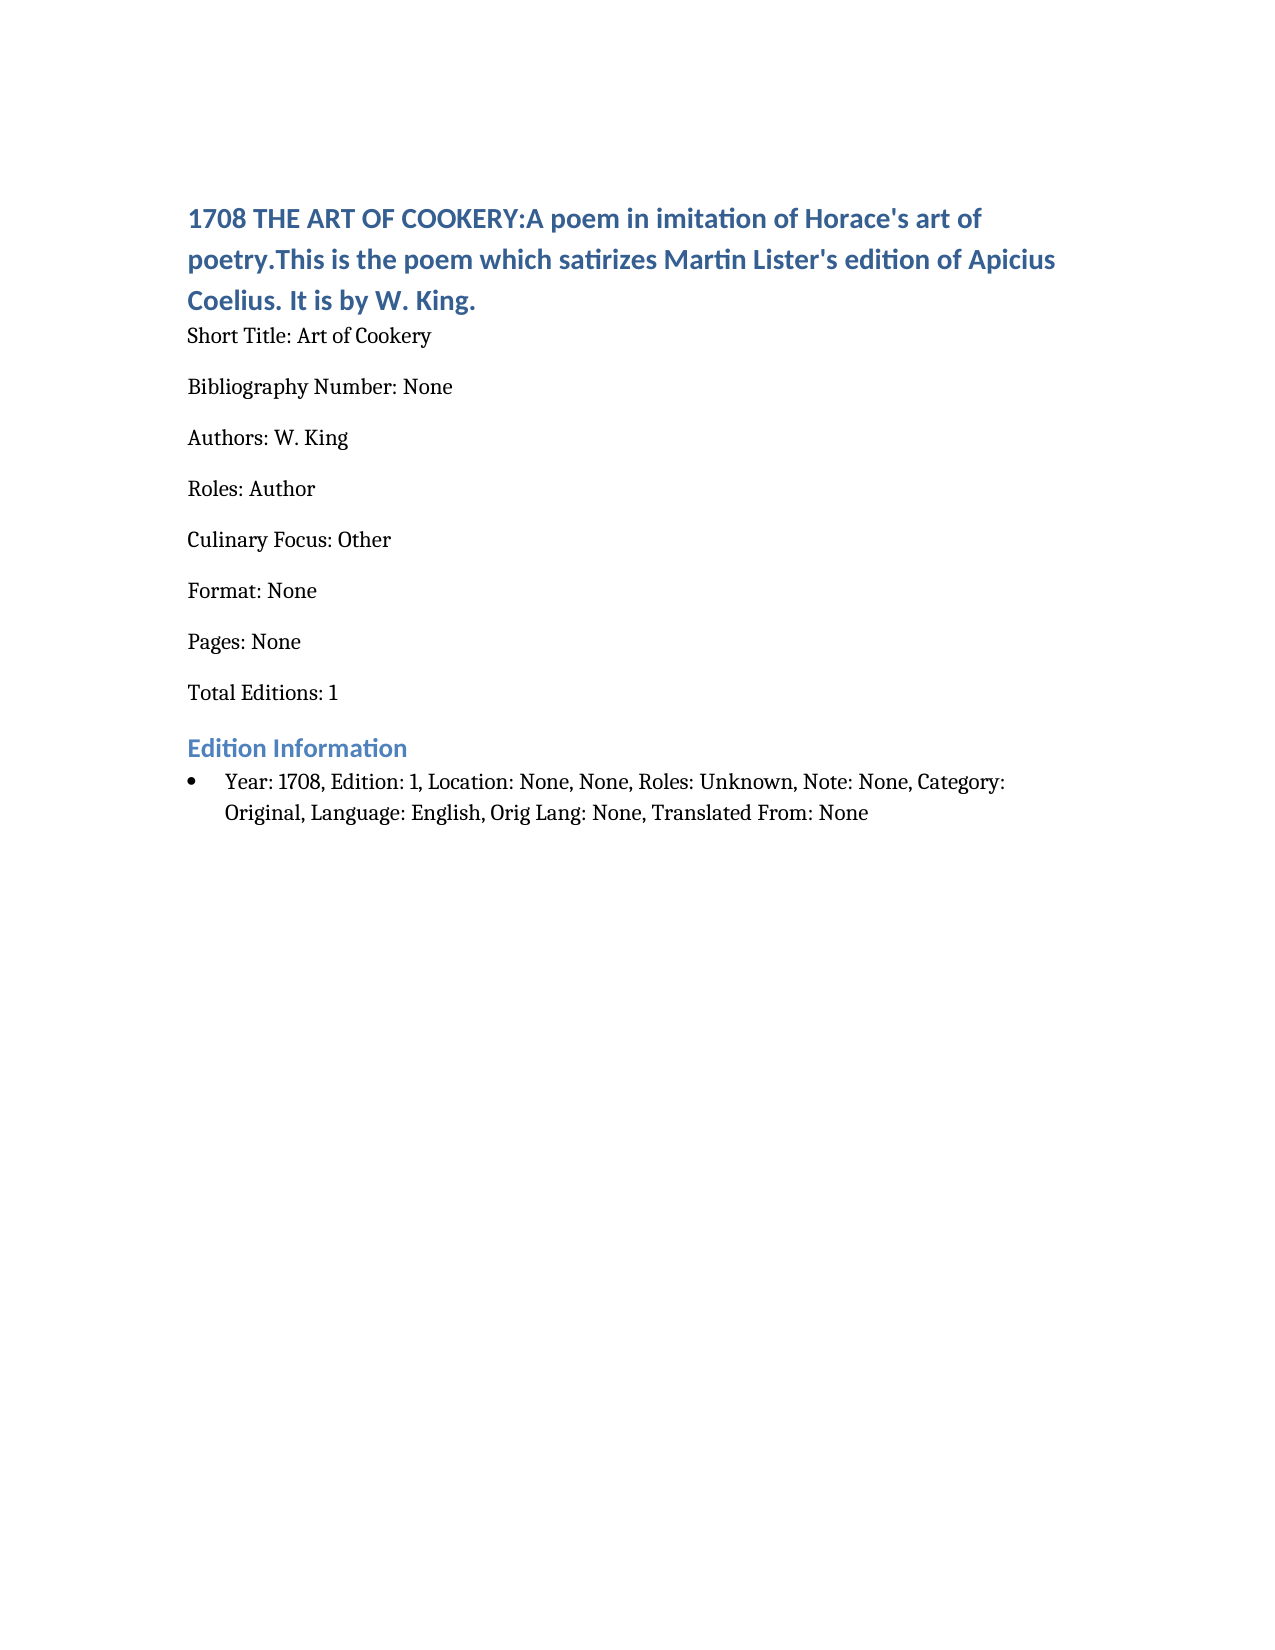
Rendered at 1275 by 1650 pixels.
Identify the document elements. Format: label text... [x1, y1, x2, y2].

text Roles: Author [187, 476, 1087, 502]
list Year: 1708, Edition: 1, Location: None, None, Roles: Unknown, Note: None, Category: Original, Language: English, Orig Lang: None, Translated From: None [187, 769, 1087, 826]
text Short Title: Art of Cookery [187, 323, 1087, 349]
subtitle 1708 THE ART OF COOKERY:A poem in imitation of Horace's art of poetry.This is the poem which satirizes Martin Lister's edition of Apicius Coelius. It is by W. King. [187, 200, 1087, 317]
text Bibliography Number: None [187, 374, 1087, 400]
text Format: None [187, 578, 1087, 604]
text Culinary Focus: Other [187, 527, 1087, 553]
text Authors: W. King [187, 425, 1087, 451]
subtitle Edition Information [187, 731, 1087, 764]
text Total Editions: 1 [187, 680, 1087, 706]
text Pages: None [187, 629, 1087, 655]
